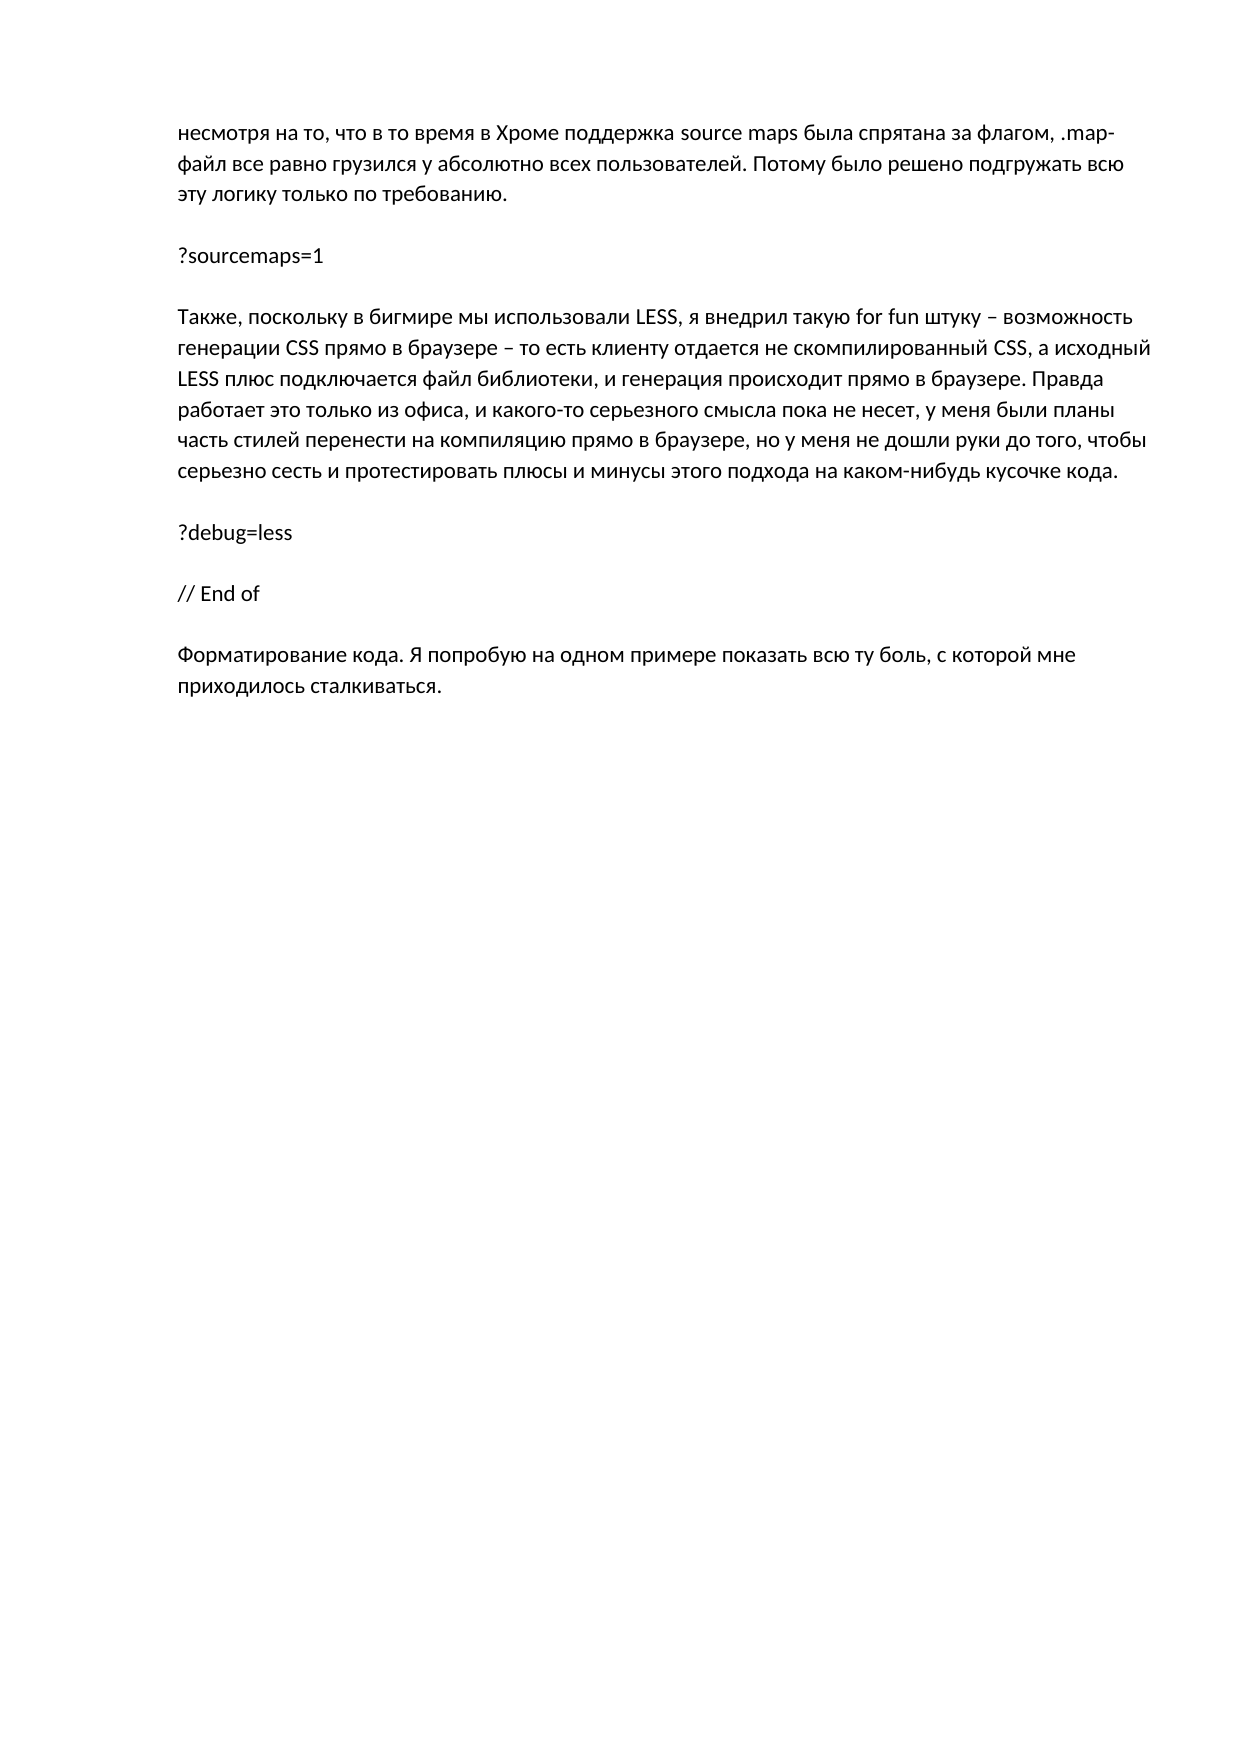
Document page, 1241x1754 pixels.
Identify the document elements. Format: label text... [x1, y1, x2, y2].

list Также, поскольку в бигмире мы использовали LESS, я внедрил такую for fun штуку – возможность генерации CSS прямо в браузере – то есть клиенту отдается не скомпилированный CSS, а исходный LESS плюс подключается файл библиотеки, и генерация происходит прямо в браузере. Правда работает это только из офиса, и какого-то серьезного смысла пока не несет, у меня были планы часть стилей перенести на компиляцию прямо в браузере, но у меня не дошли руки до того, чтобы серьезно сесть и протестировать плюсы и минусы этого подхода на каком-нибудь кусочке кода. [177, 302, 1152, 484]
list ?debug=less [177, 518, 1152, 546]
list // End of [177, 579, 1152, 607]
list ?sourcemaps=1 [177, 241, 1152, 269]
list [177, 118, 1152, 208]
list Форматирование кода. Я попробую на одном примере показать всю ту боль, с которой мне приходилось сталкиваться. [177, 641, 1152, 699]
